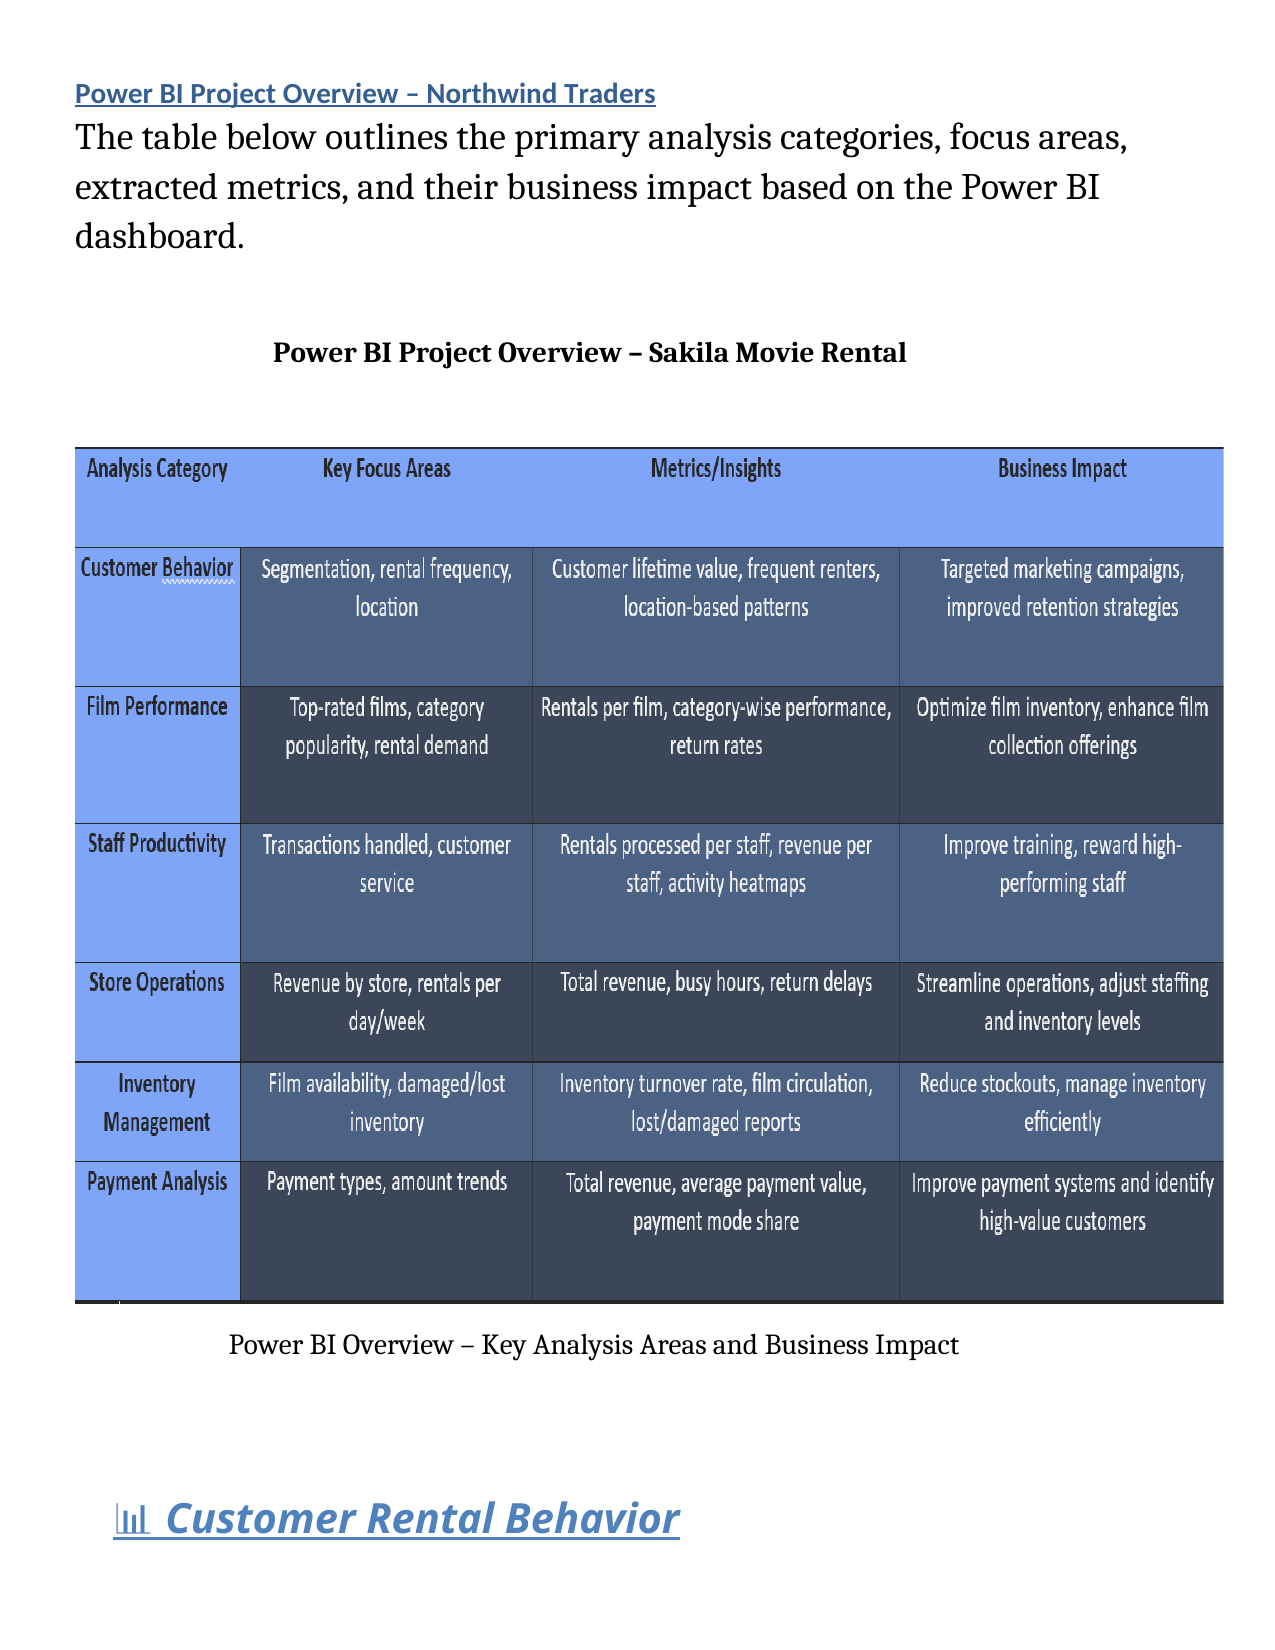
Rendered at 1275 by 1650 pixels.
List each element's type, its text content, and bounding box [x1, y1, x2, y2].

text Power BI Project Overview – Sakila Movie Rental [75, 337, 1200, 370]
text Power BI Overview – Key Analysis Areas and Business Impact [75, 1328, 1200, 1361]
picture [75, 447, 1224, 1304]
text The table below outlines the primary analysis categories, focus areas, extracted metrics, and their business impact based on the Power BI dashboard. [75, 116, 1200, 258]
list 📊 Customer Rental Behavior [112, 1489, 1200, 1546]
subtitle Power BI Project Overview – Northwind Traders [75, 75, 1200, 111]
